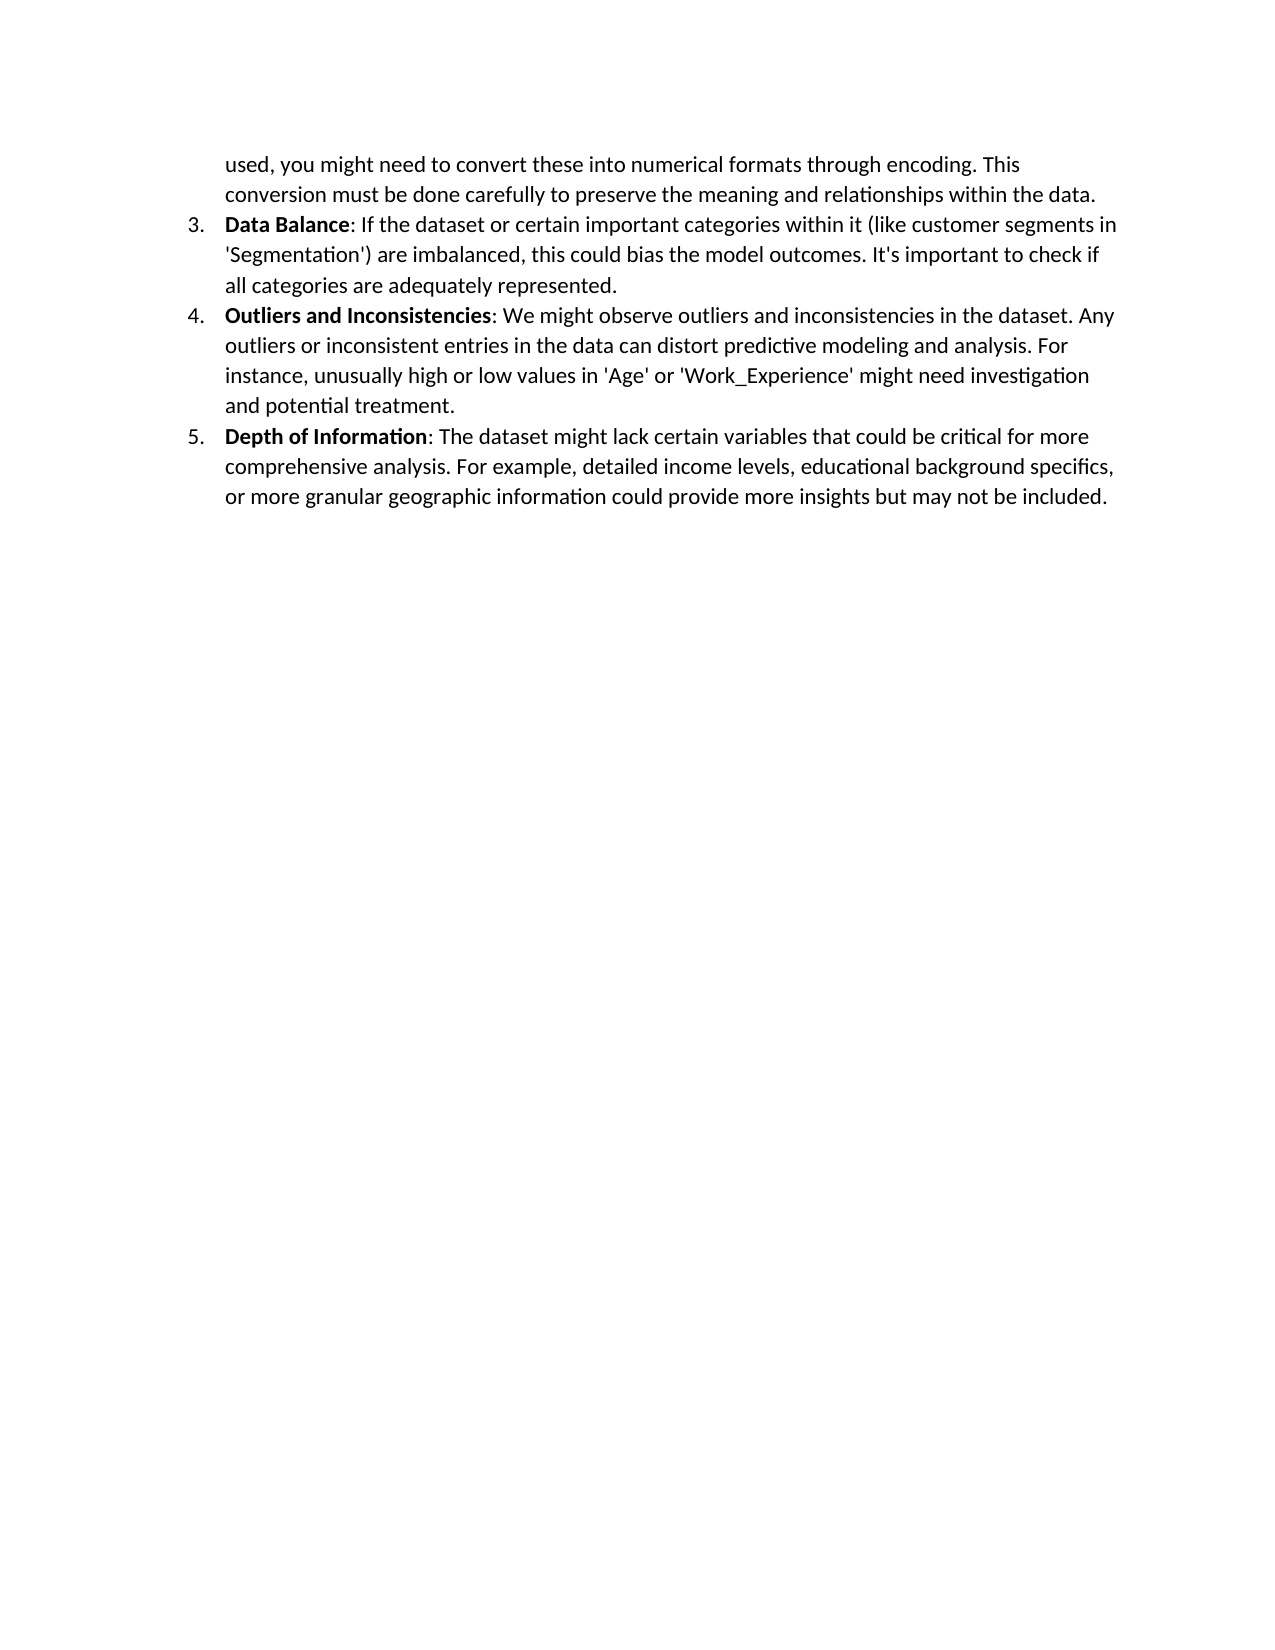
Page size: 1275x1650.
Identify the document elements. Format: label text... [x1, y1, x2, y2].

list Depth of Information: The dataset might lack certain variables that could be critical for more comprehensive analysis. For example, detailed income levels, educational background specifics, or more granular geographic information could provide more insights but may not be included. [187, 422, 1125, 510]
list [187, 150, 1125, 208]
list Outliers and Inconsistencies: We might observe outliers and inconsistencies in the dataset. Any outliers or inconsistent entries in the data can distort predictive modeling and analysis. For instance, unusually high or low values in 'Age' or 'Work_Experience' might need investigation and potential treatment. [187, 301, 1125, 420]
list Data Balance: If the dataset or certain important categories within it (like customer segments in 'Segmentation') are imbalanced, this could bias the model outcomes. It's important to check if all categories are adequately represented. [187, 210, 1125, 299]
